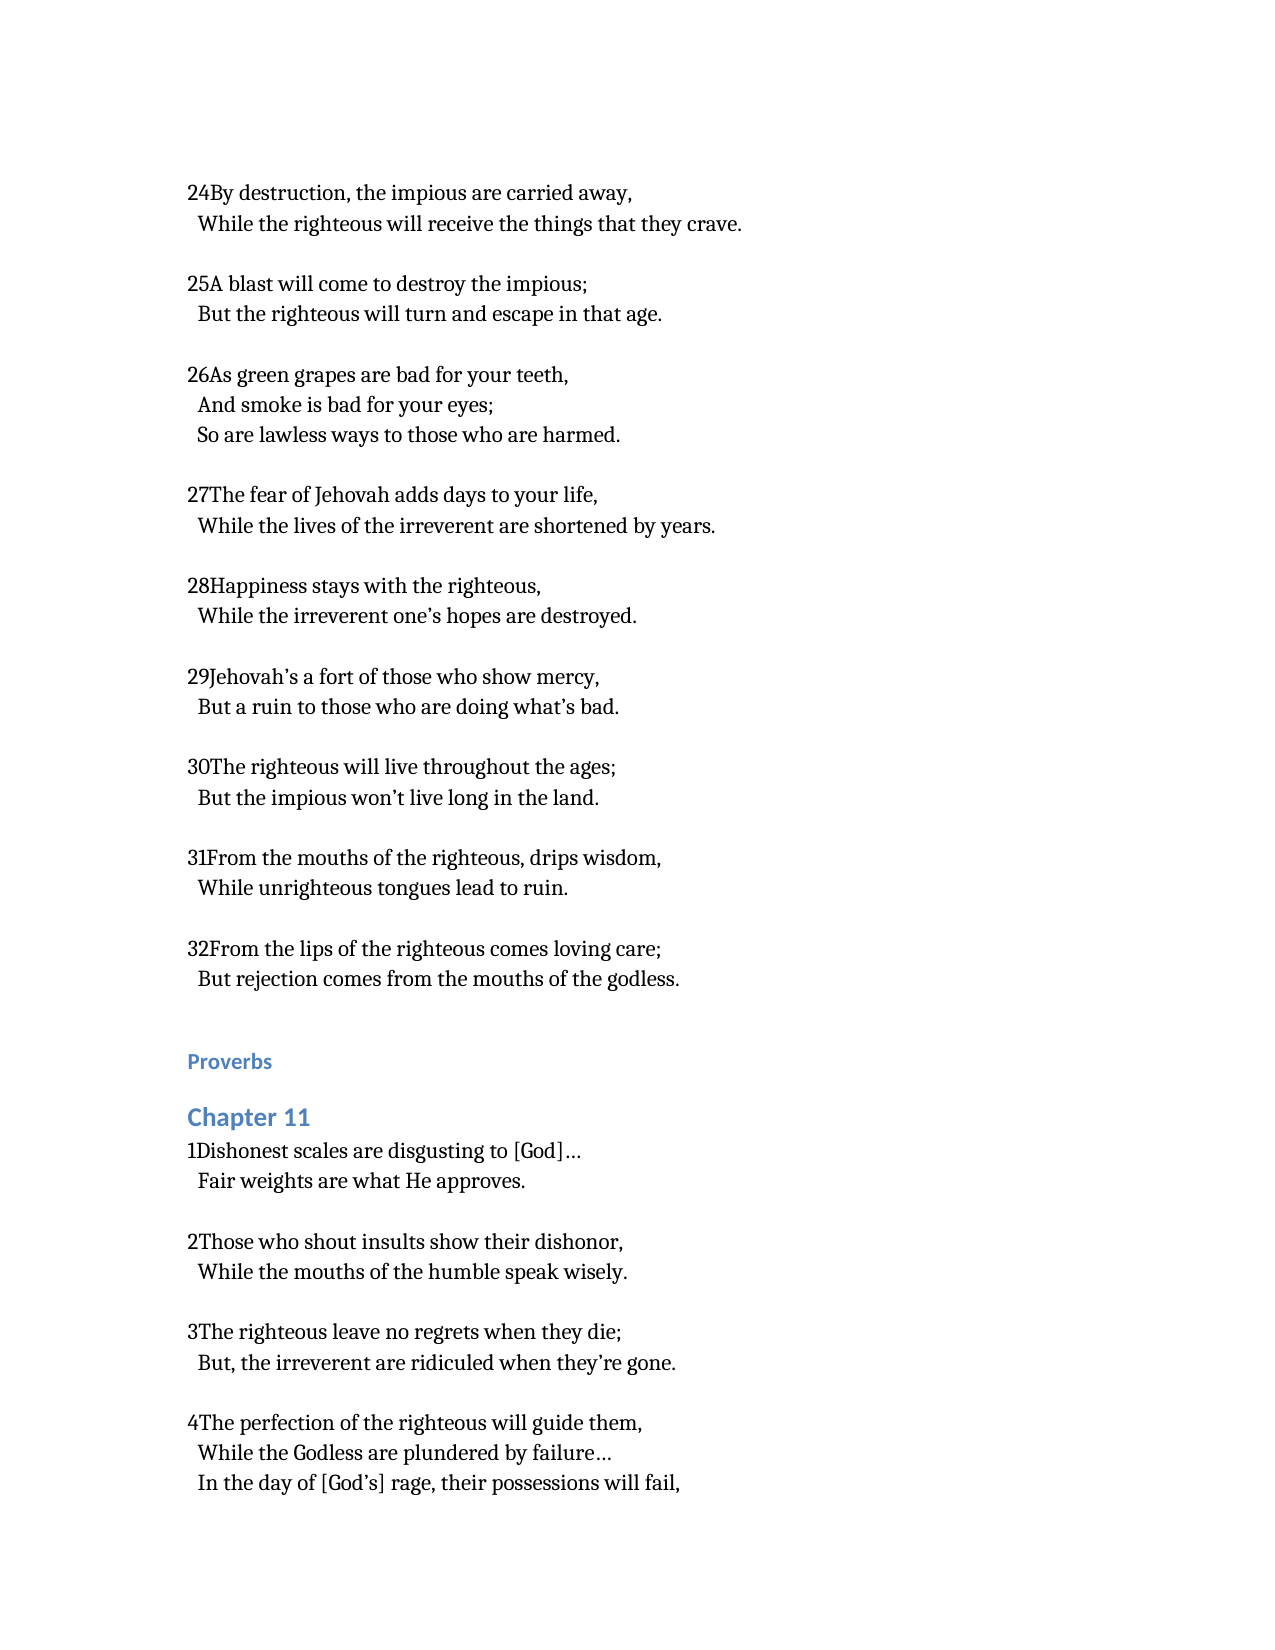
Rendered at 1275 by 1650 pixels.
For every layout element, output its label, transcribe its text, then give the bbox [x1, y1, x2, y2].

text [187, 1138, 1087, 1496]
subtitle Proverbs [187, 1047, 1087, 1075]
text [187, 150, 1087, 1022]
subtitle Chapter 11 [187, 1100, 1087, 1133]
